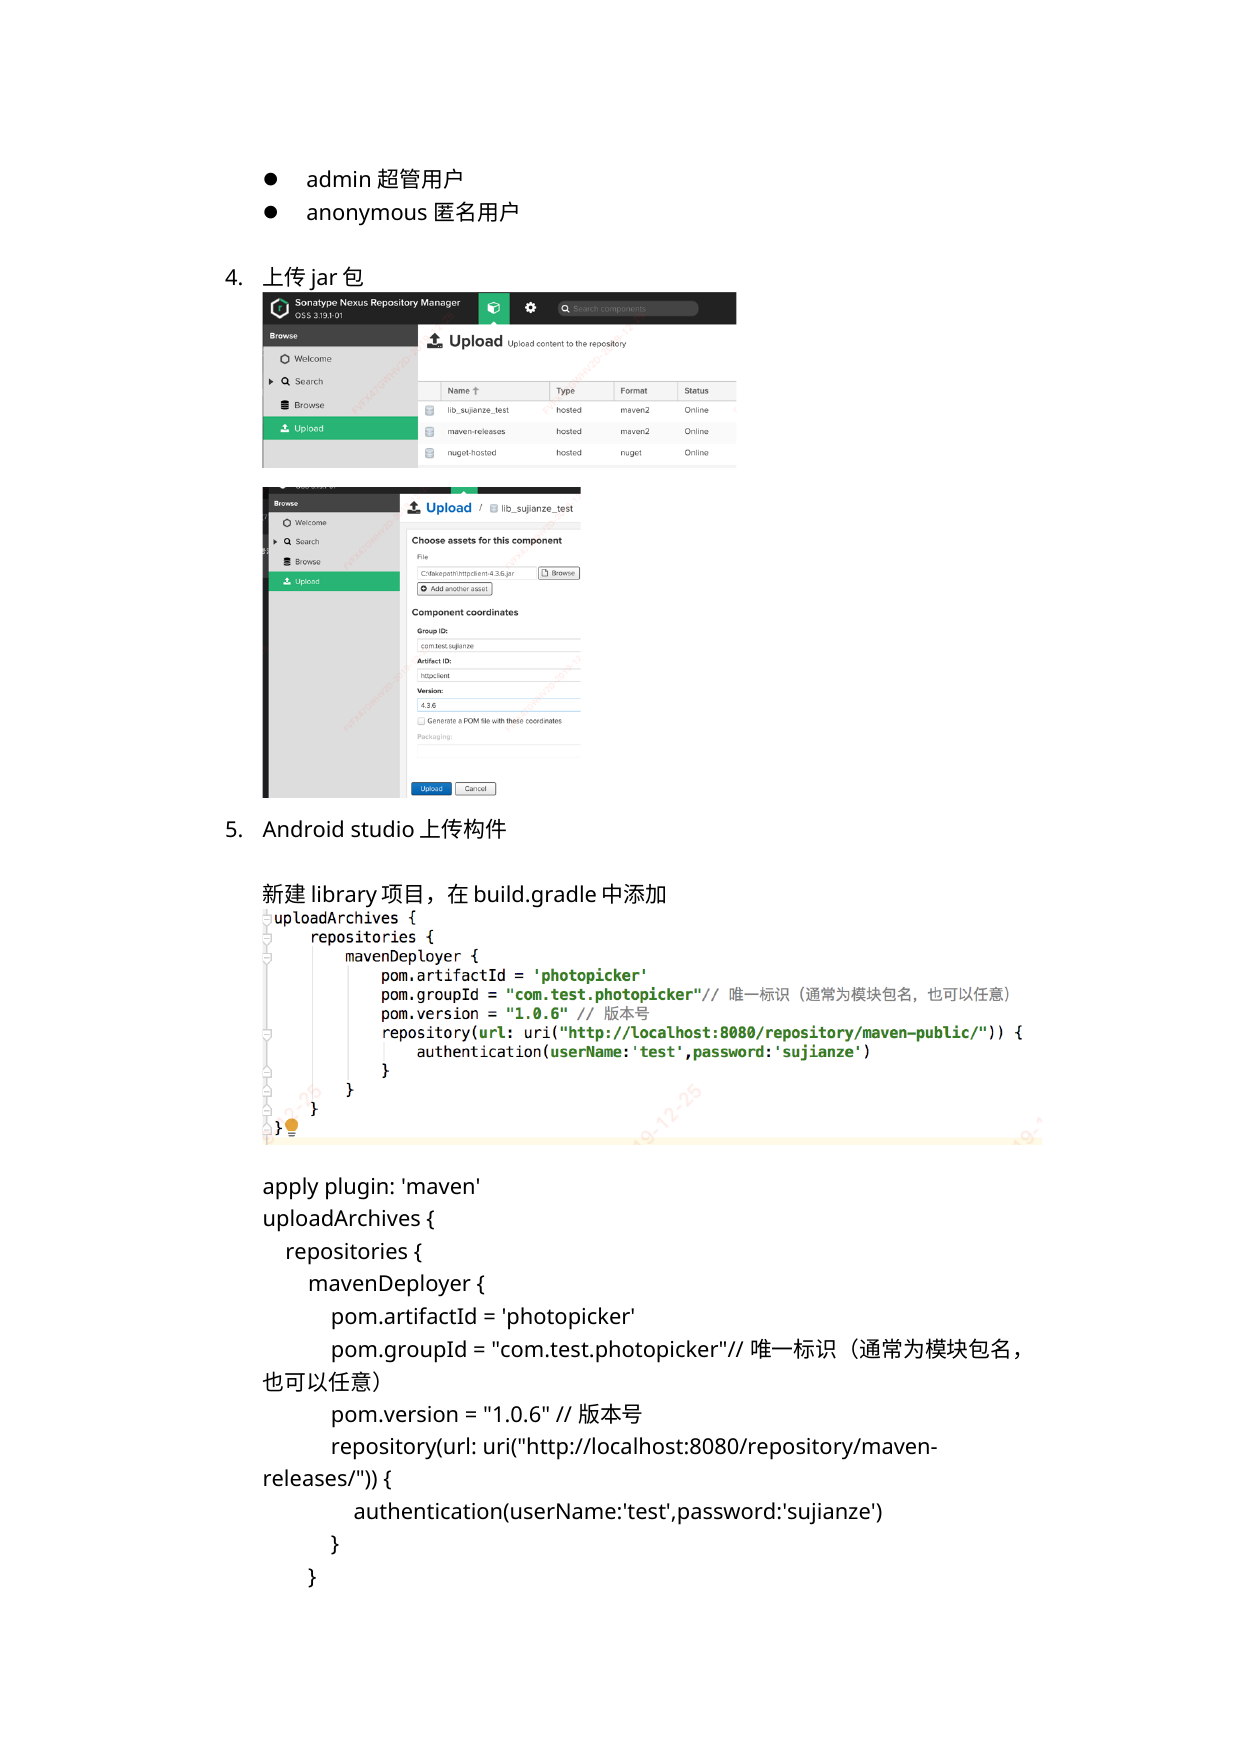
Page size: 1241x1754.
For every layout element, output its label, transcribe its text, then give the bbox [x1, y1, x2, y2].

list admin 超管用户 [262, 162, 1053, 194]
text apply plugin: 'maven' [262, 1169, 1053, 1202]
list 新建library项目，在build.gradle中添加 [262, 877, 1053, 909]
picture [262, 909, 1043, 1145]
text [262, 1202, 1053, 1592]
list 上传jar包 [225, 259, 1053, 292]
picture [262, 292, 737, 468]
picture [262, 487, 581, 798]
list Android studio上传构件 [225, 812, 1053, 844]
list anonymous 匿名用户 [262, 194, 1053, 227]
